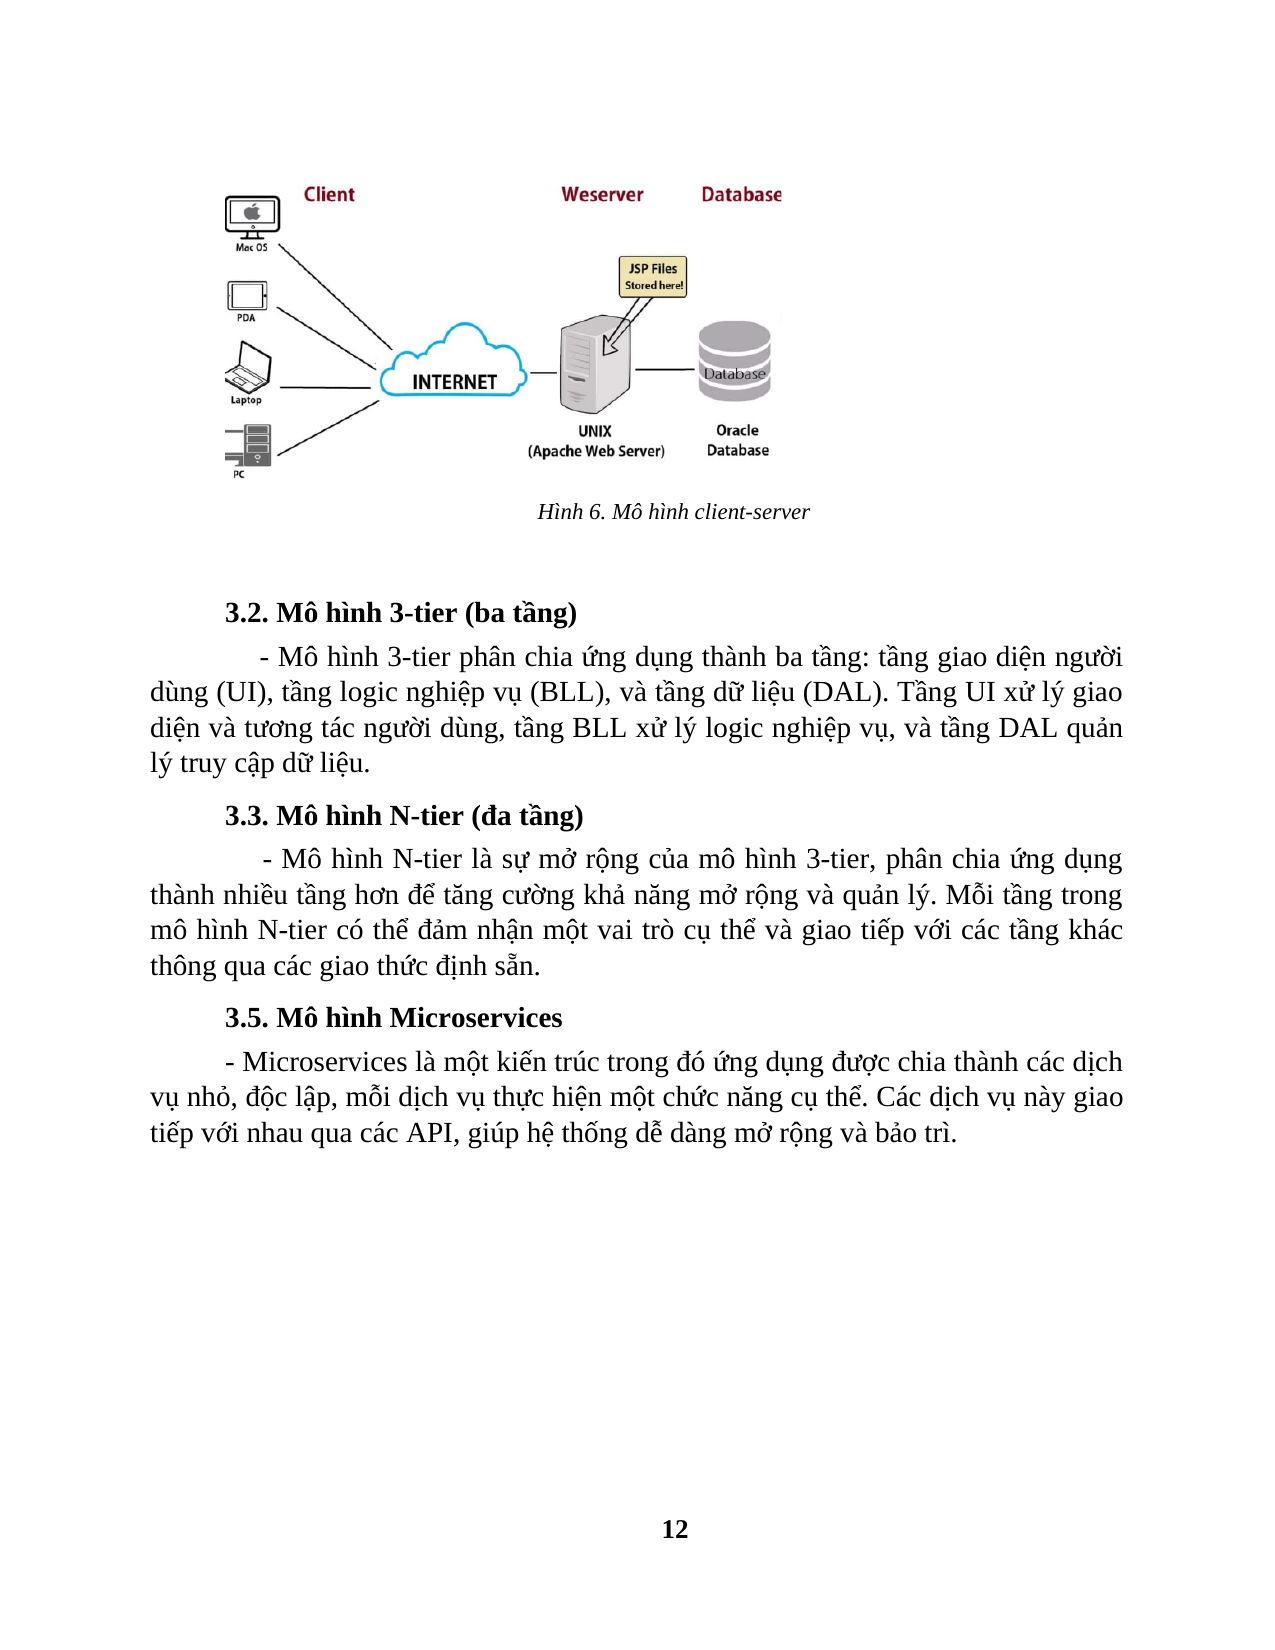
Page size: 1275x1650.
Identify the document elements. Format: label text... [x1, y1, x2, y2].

text Hình 6. Mô hình client-server [150, 498, 1125, 524]
text - Mô hình 3-tier phân chia ứng dụng thành ba tầng: tầng giao diện người dùng (UI), tầng logic nghiệp vụ (BLL), và tầng dữ liệu (DAL). Tầng UI xử lý giao diện và tương tác người dùng, tầng BLL xử lý logic nghiệp vụ, và tầng DAL quản lý truy cập dữ liệu. [150, 639, 1125, 779]
text - Mô hình N-tier là sự mở rộng của mô hình 3-tier, phân chia ứng dụng thành nhiều tầng hơn để tăng cường khả năng mở rộng và quản lý. Mỗi tầng trong mô hình N-tier có thể đảm nhận một vai trò cụ thể và giao tiếp với các tầng khác thông qua các giao thức định sẵn. [150, 841, 1125, 982]
subtitle 3.5. Mô hình Microservices [225, 1000, 1125, 1034]
subtitle 3.2. Mô hình 3-tier (ba tầng) [225, 595, 1125, 628]
subtitle 3.3. Mô hình N-tier (đa tầng) [225, 798, 1125, 831]
picture [225, 150, 782, 480]
text - Microservices là một kiến trúc trong đó ứng dụng được chia thành các dịch vụ nhỏ, độc lập, mỗi dịch vụ thực hiện một chức năng cụ thể. Các dịch vụ này giao tiếp với nhau qua các API, giúp hệ thống dễ dàng mở rộng và bảo trì. [150, 1044, 1125, 1149]
